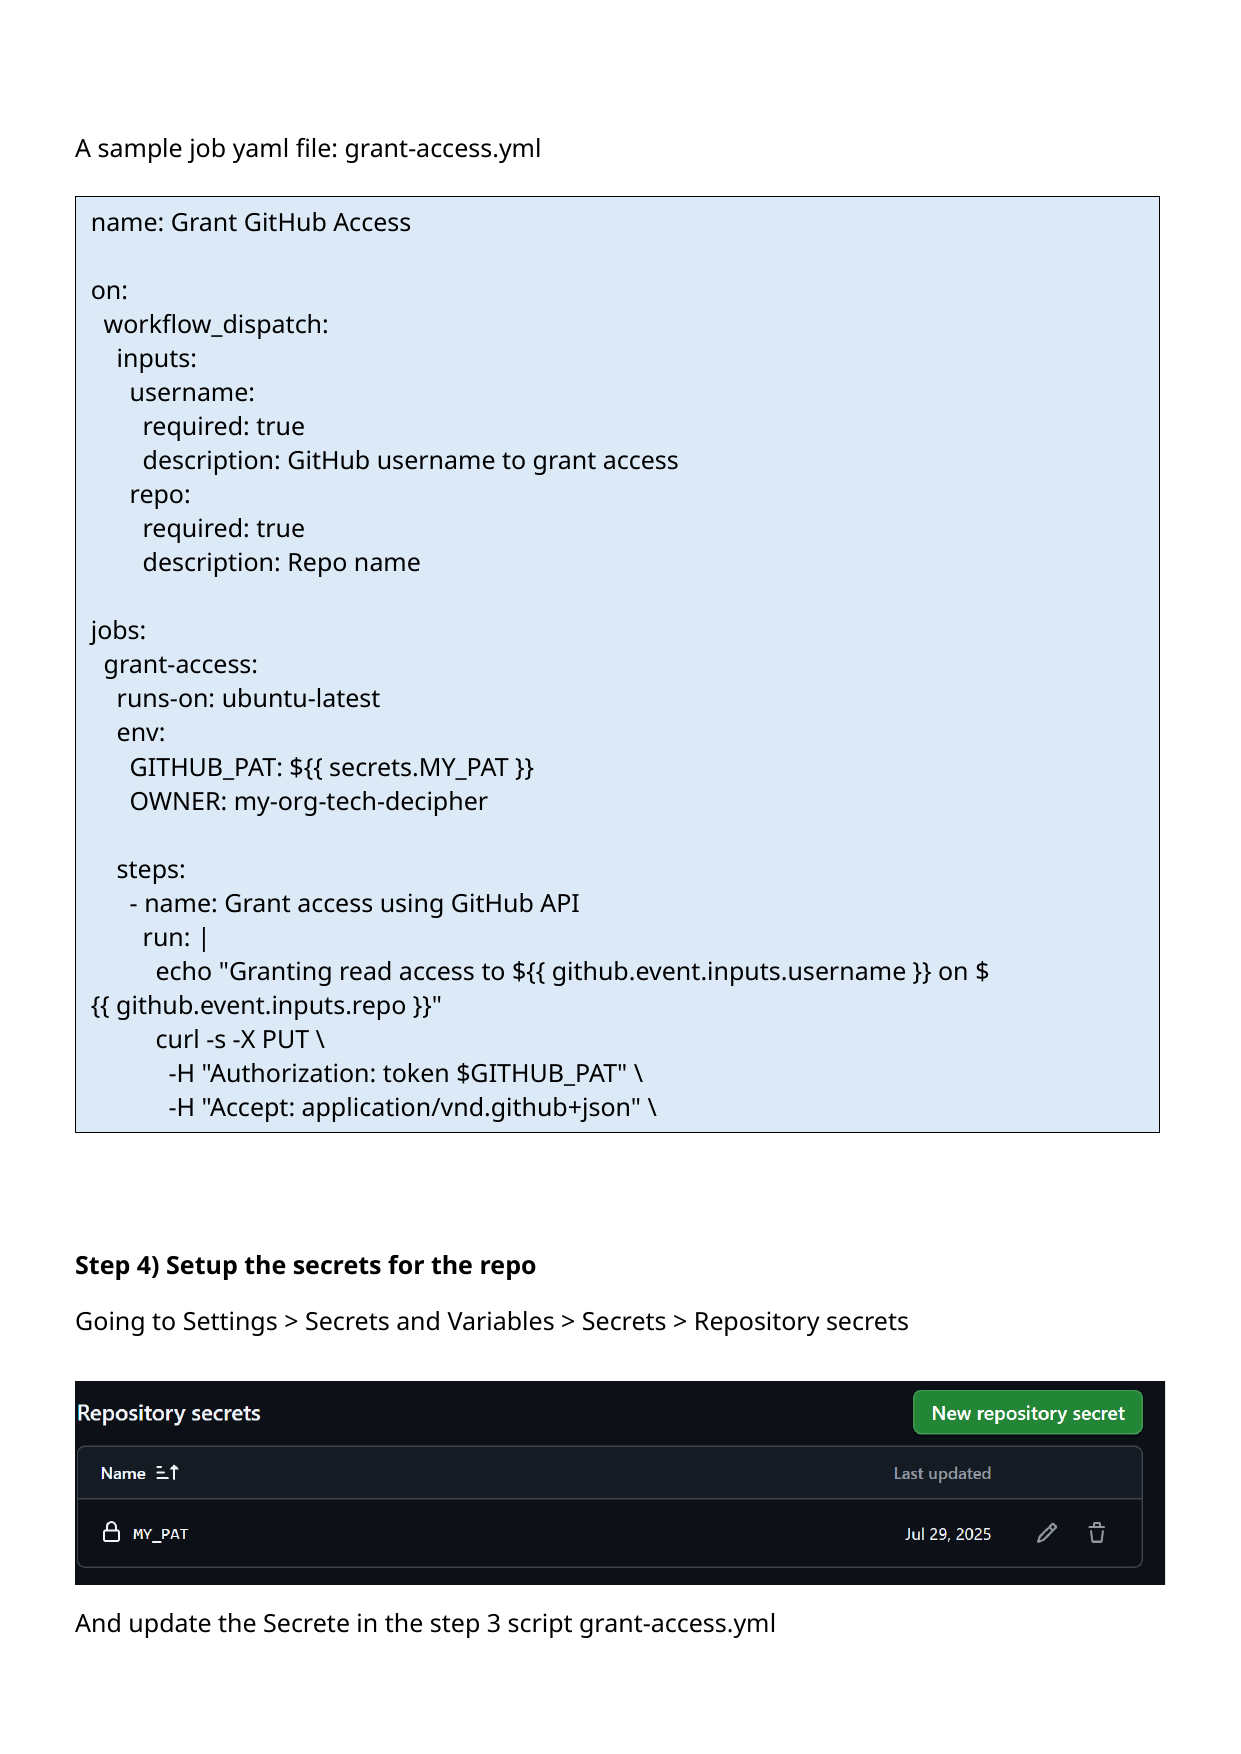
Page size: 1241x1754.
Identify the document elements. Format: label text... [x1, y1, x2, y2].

text And update the Secrete in the step 3 script grant-access.yml [75, 1606, 1165, 1640]
text Going to Settings > Secrets and Variables > Secrets > Repository secrets [75, 1303, 1165, 1381]
text Step 4) Setup the secrets for the repo [75, 1247, 1165, 1282]
picture [75, 1381, 1166, 1585]
text A sample job yaml file: grant-access.yml [75, 131, 1165, 165]
